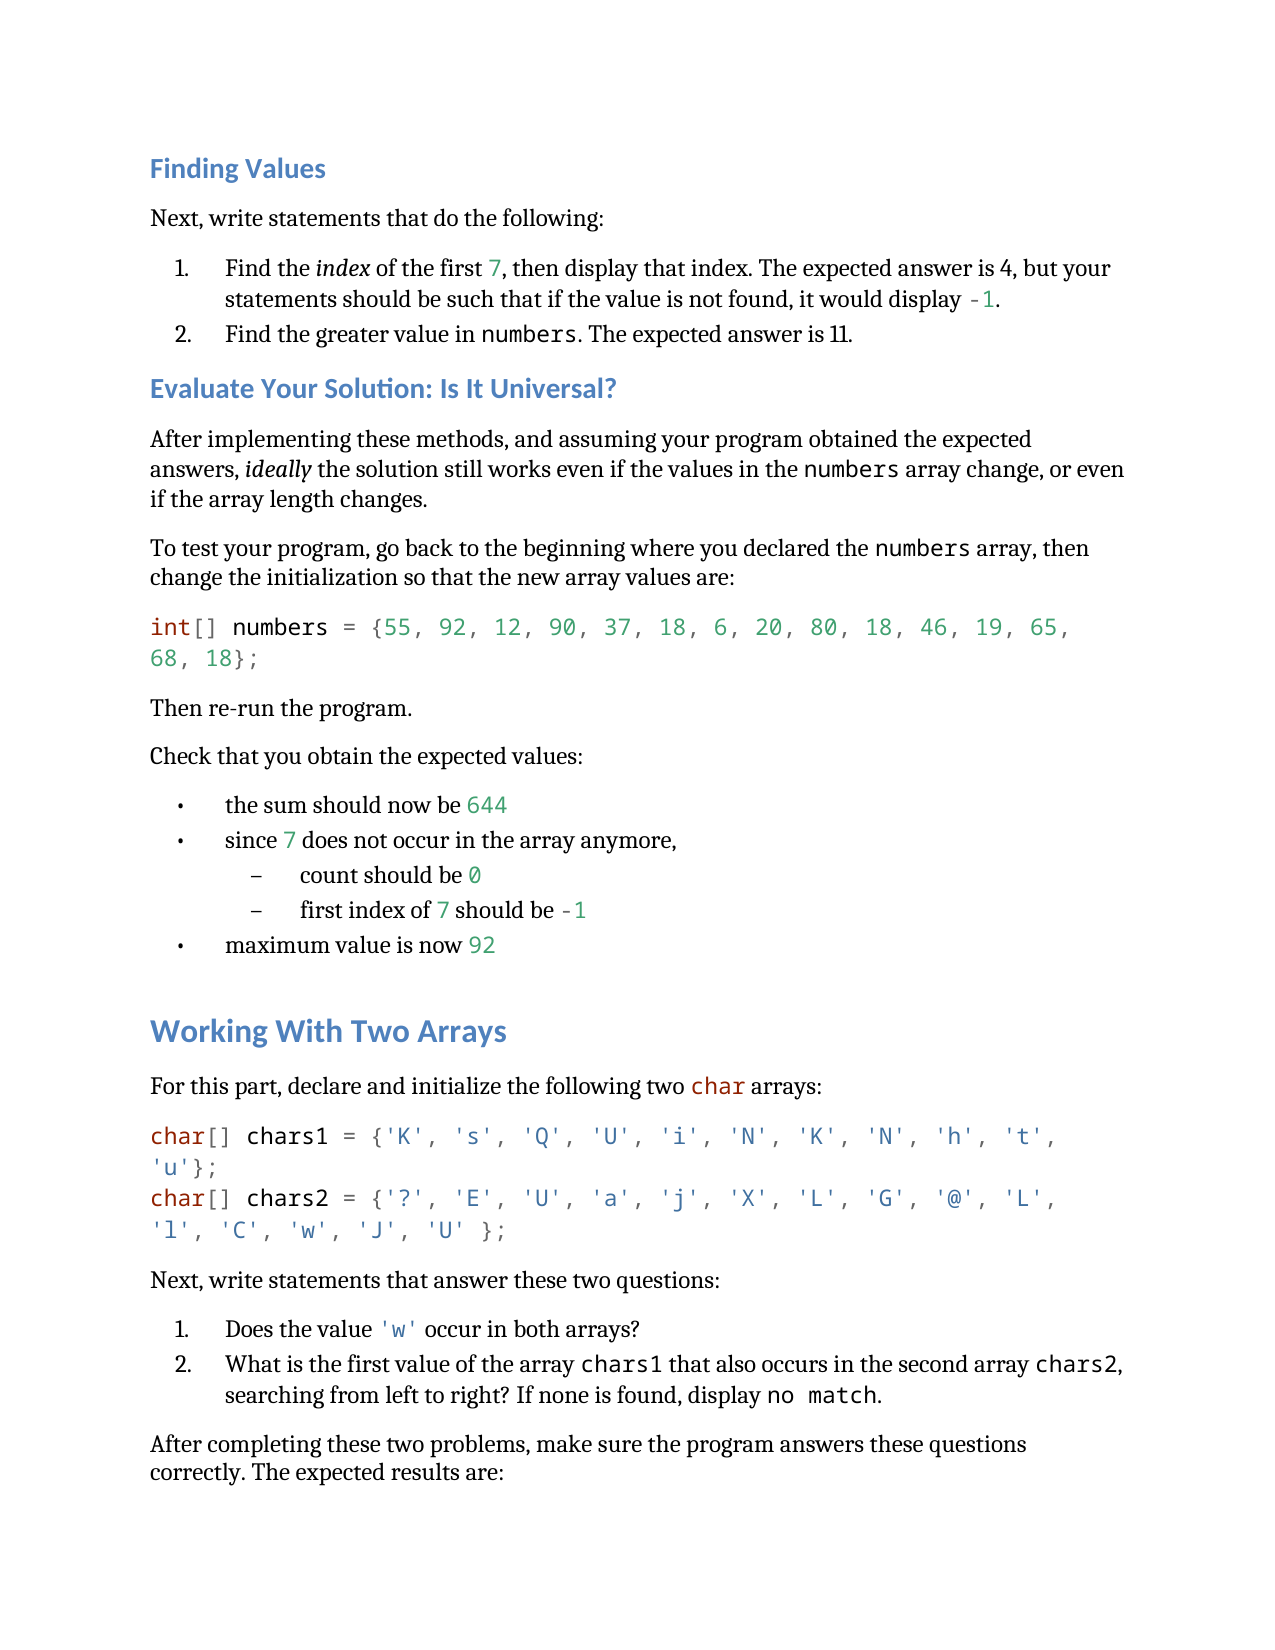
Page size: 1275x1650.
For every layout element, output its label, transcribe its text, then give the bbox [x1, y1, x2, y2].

list What is the first value of the array chars1 that also occurs in the second array chars2, searching from left to right? If none is found, display no match. [175, 1348, 1125, 1411]
text After completing these two problems, make sure the program answers these questions correctly. The expected results are: [150, 1429, 1125, 1487]
text Then re-run the program. [150, 694, 1125, 723]
subtitle Working With Two Arrays [150, 1010, 1125, 1051]
text Next, write statements that answer these two questions: [150, 1266, 1125, 1294]
text For this part, declare and initialize the following two char arrays: [150, 1070, 1125, 1101]
text Check that you obtain the expected values: [150, 742, 1125, 770]
list the sum should now be 644 [175, 789, 1125, 820]
text Next, write statements that do the following: [150, 204, 1125, 233]
list Find the index of the first 7, then display that index. The expected answer is 4, but your statements should be such that if the value is not found, it would display -1. [175, 252, 1125, 314]
subtitle Evaluate Your Solution: Is It Universal? [150, 370, 1125, 406]
text To test your program, go back to the beginning where you declared the numbers array, then change the initialization so that the new array values are: [150, 532, 1125, 592]
subtitle Finding Values [150, 150, 1125, 186]
text char[] chars1 = {'K', 's', 'Q', 'U', 'i', 'N', 'K', 'N', 'h', 't', 'u'}; char[] chars2 = {'?', 'E', 'U', 'a', 'j', 'X', 'L', 'G', '@', 'L', 'l', 'C', 'w', 'J', 'U' }; [150, 1120, 1125, 1245]
list Does the value 'w' occur in both arrays? [175, 1313, 1125, 1344]
list first index of 7 should be -1 [250, 894, 1125, 925]
list Find the greater value in numbers. The expected answer is 11. [175, 318, 1125, 349]
list maximum value is now 92 [175, 929, 1125, 960]
list count should be 0 [250, 859, 1125, 890]
list since 7 does not occur in the array anymore, [175, 824, 1125, 855]
text int[] numbers = {55, 92, 12, 90, 37, 18, 6, 20, 80, 18, 46, 19, 65, 68, 18}; [150, 611, 1125, 673]
text After implementing these methods, and assuming your program obtained the expected answers, ideally the solution still works even if the values in the numbers array change, or even if the array length changes. [150, 424, 1125, 513]
